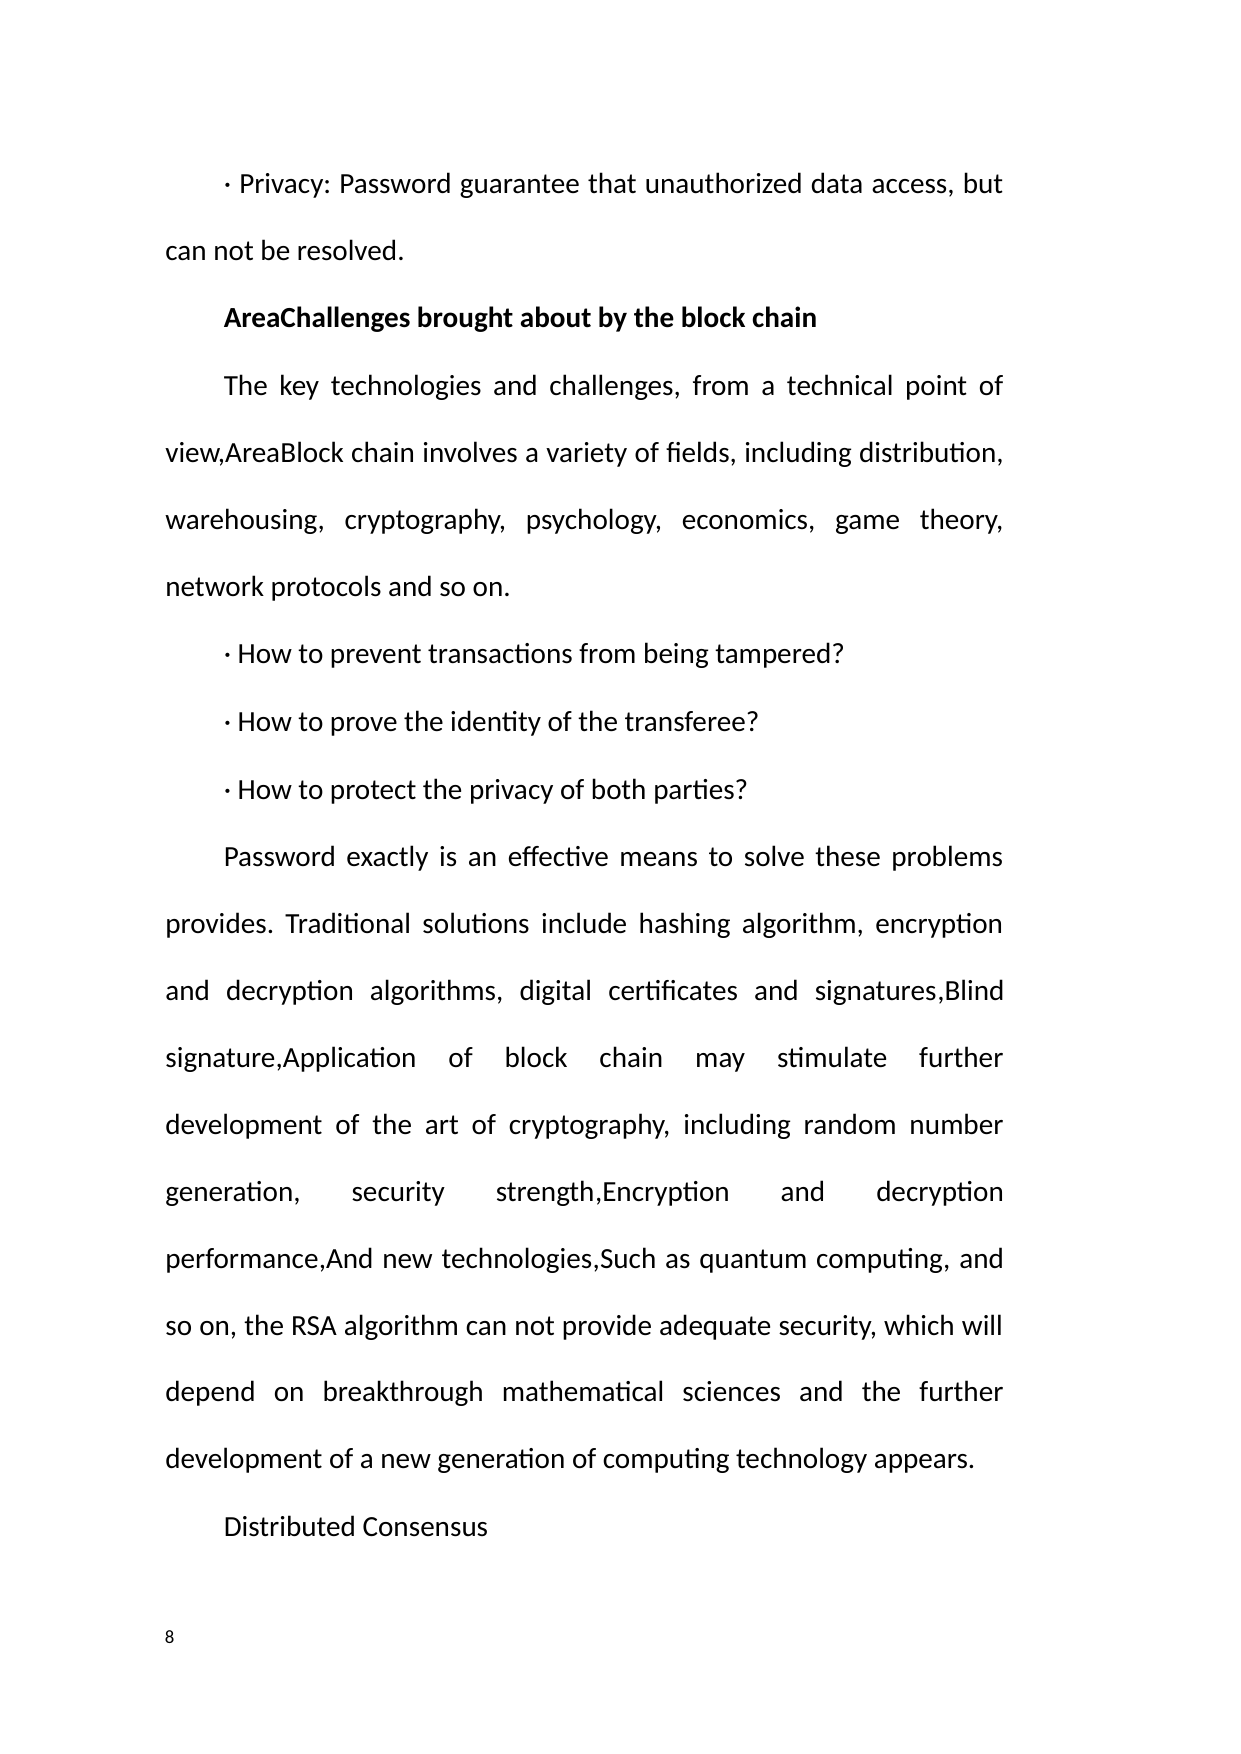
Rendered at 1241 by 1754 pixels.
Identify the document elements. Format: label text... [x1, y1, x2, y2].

text Password exactly is an effective means to solve these problems provides. Traditional solutions include hashing algorithm, encryption and decryption algorithms, digital certificates and signatures,Blind signature,Application of block chain may stimulate further development of the art of cryptography, including random number generation, security strength,Encryption and decryption performance,And new technologies,Such as quantum computing, and so on, the RSA algorithm can not provide adequate security, which will depend on breakthrough mathematical sciences and the further development of a new generation of computing technology appears. [165, 824, 1004, 1491]
text · How to prove the identity of the transferee? [165, 688, 1004, 753]
text Distributed Consensus [165, 1493, 1004, 1558]
text · Privacy: Password guarantee that unauthorized data access, but can not be resolved. [165, 150, 1004, 282]
text AreaChallenges brought about by the block chain [165, 284, 1004, 349]
text The key technologies and challenges, from a technical point of view,AreaBlock chain involves a variety of fields, including distribution, warehousing, cryptography, psychology, economics, game theory, network protocols and so on. [165, 352, 1004, 618]
text · How to prevent transactions from being tampered? [165, 621, 1004, 686]
text · How to protect the privacy of both parties? [165, 756, 1004, 821]
